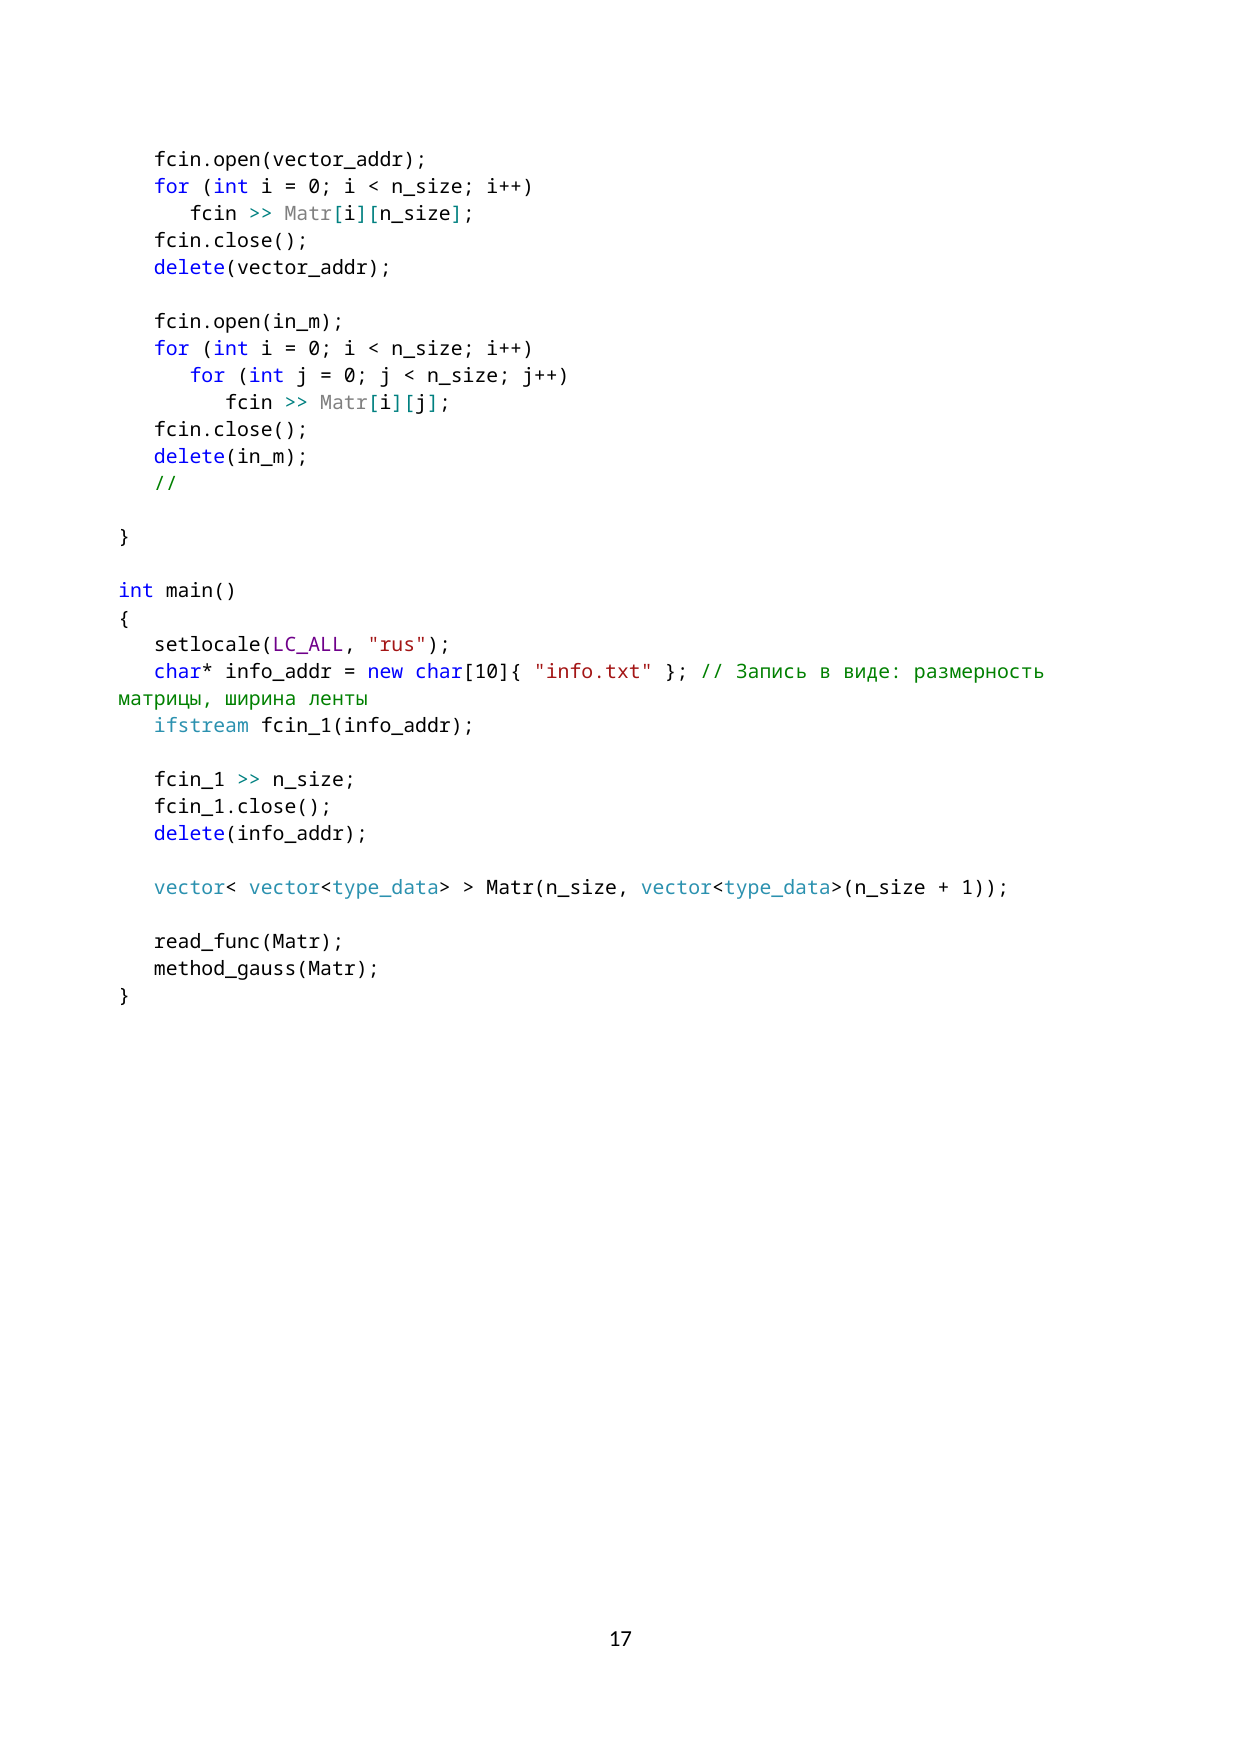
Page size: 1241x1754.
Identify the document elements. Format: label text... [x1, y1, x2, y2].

text fcin >> Matr[i][n_size]; [118, 199, 1122, 226]
text char* info_addr = new char[10]{ "info.txt" }; // Запись в виде: размерность матрицы, ширина ленты [118, 658, 1122, 712]
text fcin_1 >> n_size; [118, 766, 1122, 793]
text delete(vector_addr); [118, 253, 1122, 280]
text fcin >> Matr[i][j]; [118, 388, 1122, 415]
text fcin.close(); [118, 226, 1122, 253]
text int main() [118, 577, 1122, 604]
text for (int i = 0; i < n_size; i++) [118, 172, 1122, 199]
text fcin.close(); [118, 415, 1122, 442]
text { [118, 604, 1122, 631]
text fcin.open(in_m); [118, 307, 1122, 334]
text read_func(Matr); [118, 927, 1122, 954]
text for (int i = 0; i < n_size; i++) [118, 334, 1122, 361]
text setlocale(LC_ALL, "rus"); [118, 631, 1122, 658]
text // [118, 469, 1122, 496]
text for (int j = 0; j < n_size; j++) [118, 361, 1122, 388]
text fcin.open(vector_addr); [118, 145, 1122, 172]
text method_gauss(Matr); [118, 954, 1122, 981]
text fcin_1.close(); [118, 793, 1122, 819]
text vector< vector<type_data> > Matr(n_size, vector<type_data>(n_size + 1)); [118, 873, 1122, 901]
text delete(info_addr); [118, 819, 1122, 847]
text } [118, 523, 1122, 550]
text } [118, 981, 1122, 1008]
text delete(in_m); [118, 442, 1122, 469]
text ifstream fcin_1(info_addr); [118, 712, 1122, 739]
